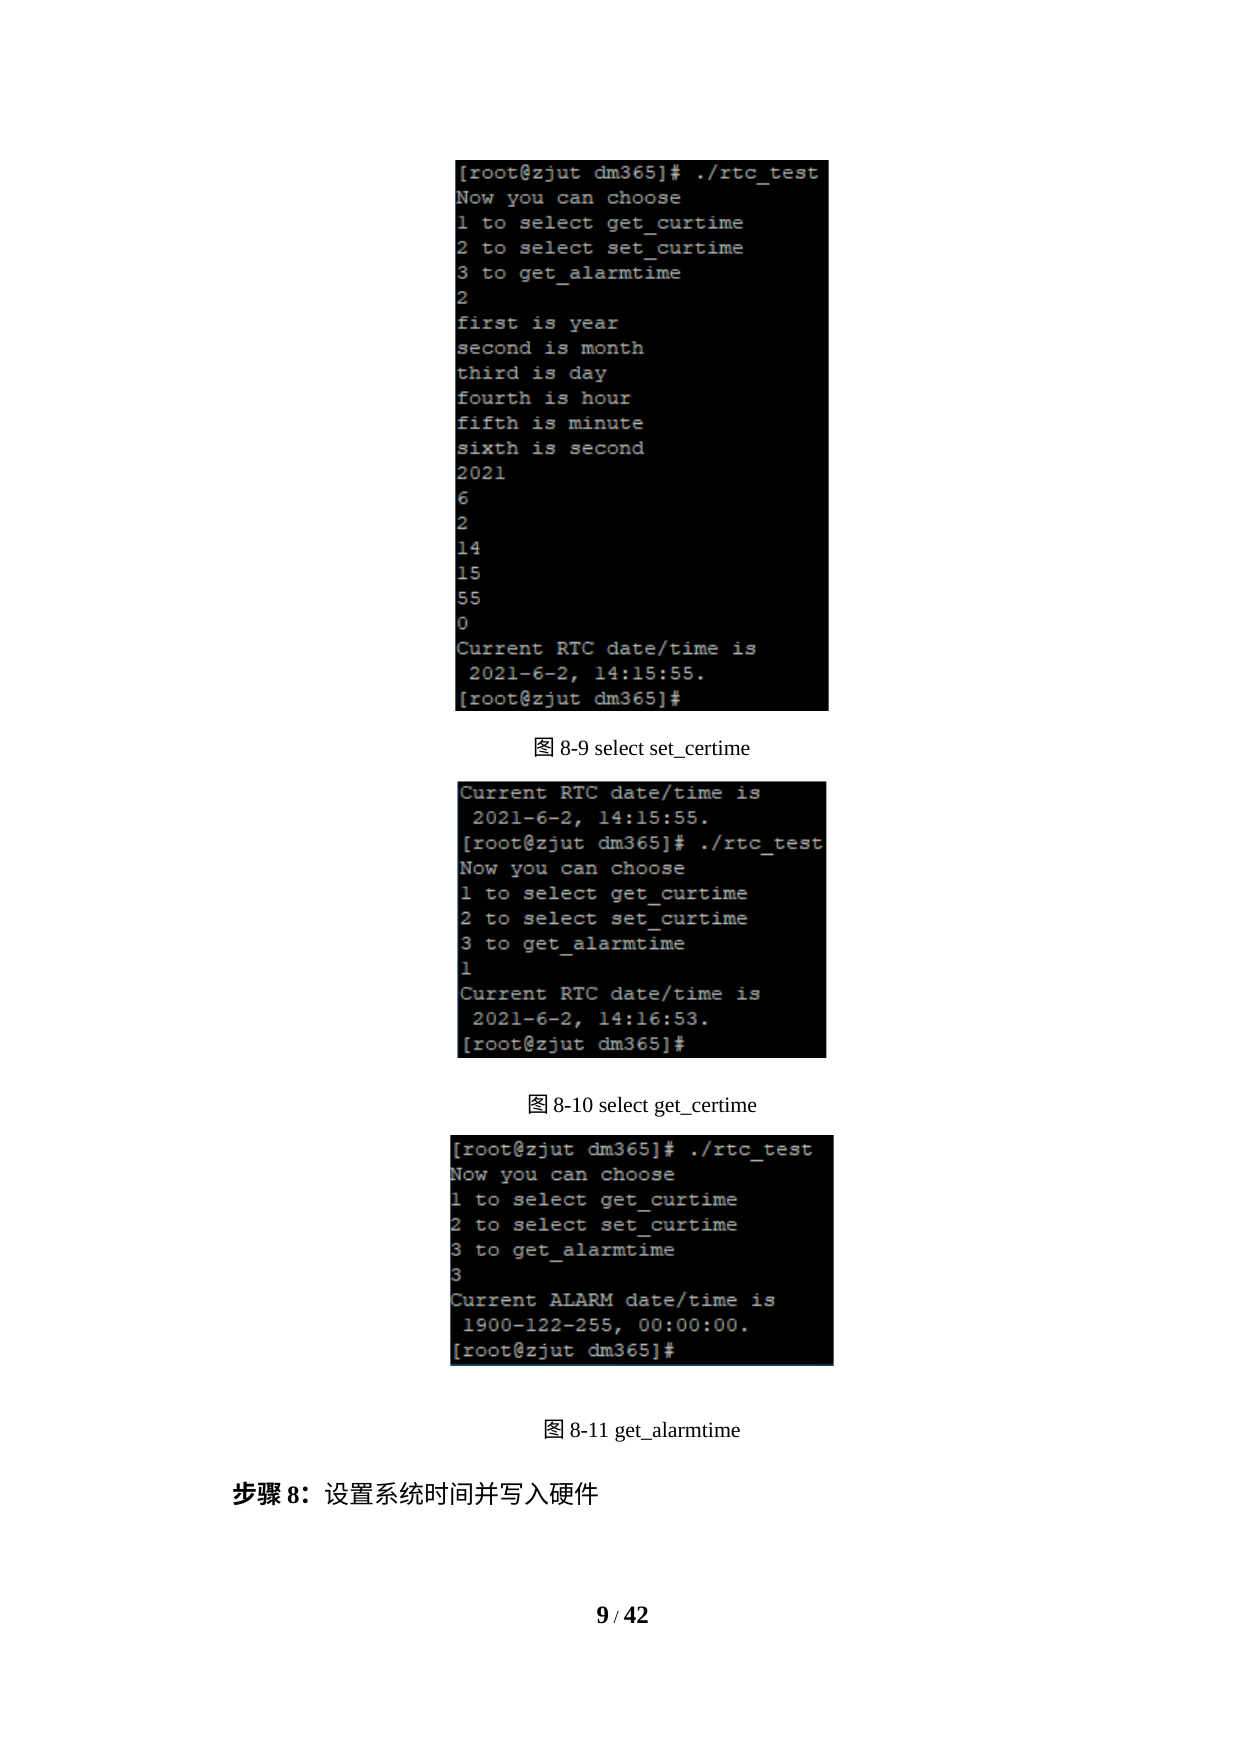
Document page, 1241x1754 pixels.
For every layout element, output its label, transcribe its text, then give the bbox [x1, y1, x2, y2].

text 步骤8：设置系统时间并写入硬件 [187, 1460, 1053, 1525]
text 图8-9 select set_certime [187, 729, 1053, 762]
picture [457, 777, 827, 1058]
text 图8-10 select get_certime [187, 1087, 1053, 1119]
text 图8-11 get_alarmtime [187, 1412, 1053, 1444]
picture [455, 160, 829, 711]
picture [450, 1135, 834, 1366]
